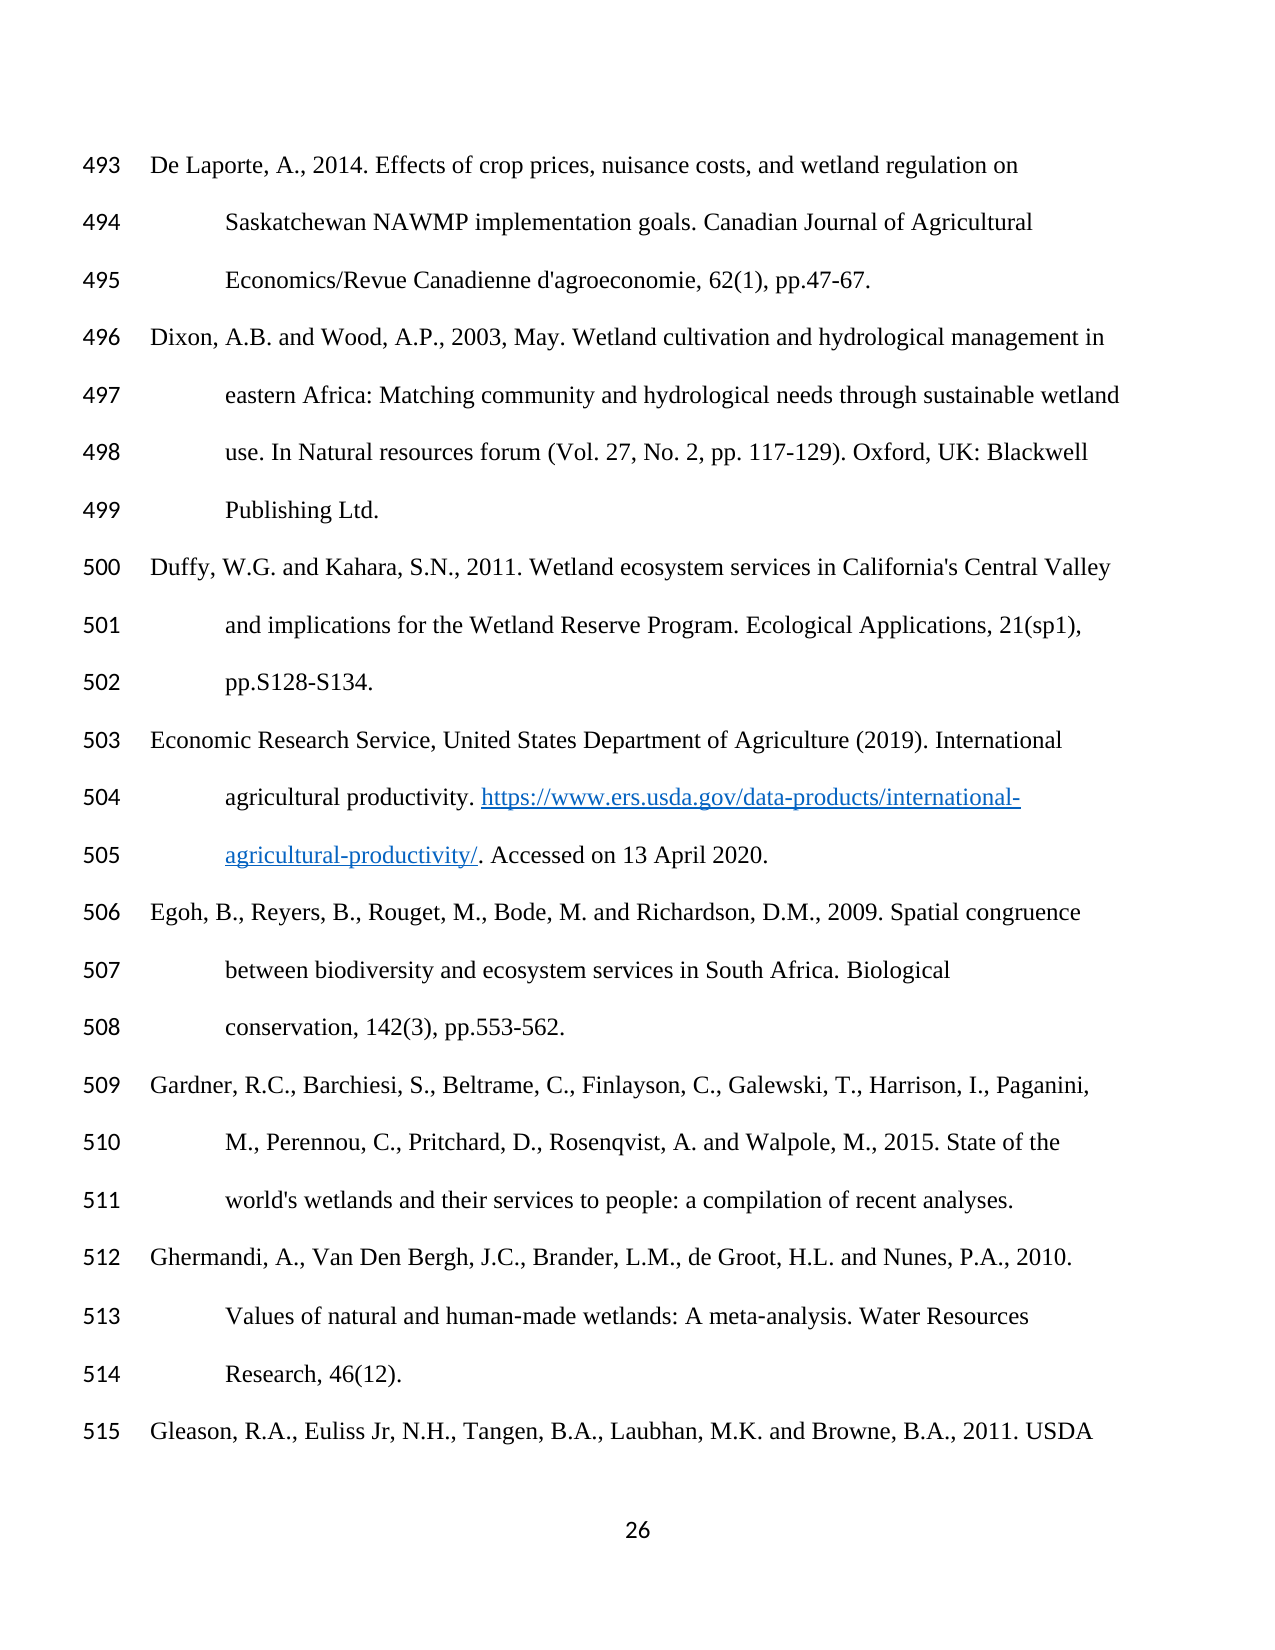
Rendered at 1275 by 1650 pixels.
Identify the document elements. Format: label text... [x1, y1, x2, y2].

text Gardner, R.C., Barchiesi, S., Beltrame, C., Finlayson, C., Galewski, T., Harrison, I., Paganini, [150, 1070, 1125, 1099]
text Ghermandi, A., Van Den Bergh, J.C., Brander, L.M., de Groot, H.L. and Nunes, P.A., 2010. [150, 1242, 1125, 1271]
text Gleason, R.A., Euliss Jr, N.H., Tangen, B.A., Laubhan, M.K. and Browne, B.A., 2011. USDA [150, 1416, 1125, 1445]
text Economic Research Service, United States Department of Agriculture (2019). International [150, 725, 1125, 754]
text agricultural productivity. https://www.ers.usda.gov/data-products/international-agricultural-productivity/. Accessed on 13 April 2020. [225, 782, 1125, 869]
text and implications for the Wetland Reserve Program. Ecological Applications, 21(sp1), pp.S128-S134. [225, 610, 1125, 696]
text Values of natural and human‐made wetlands: A meta‐analysis. Water Resources Research, 46(12). [225, 1300, 1125, 1388]
text De Laporte, A., 2014. Effects of crop prices, nuisance costs, and wetland regulation on [150, 150, 1125, 179]
text eastern Africa: Matching community and hydrological needs through sustainable wetland use. In Natural resources forum (Vol. 27, No. 2, pp. 117-129). Oxford, UK: Blackwell Publishing Ltd. [225, 380, 1125, 524]
text Egoh, B., Reyers, B., Rouget, M., Bode, M. and Richardson, D.M., 2009. Spatial congruence [150, 897, 1125, 926]
text between biodiversity and ecosystem services in South Africa. Biological conservation, 142(3), pp.553-562. [225, 955, 1125, 1041]
text Dixon, A.B. and Wood, A.P., 2003, May. Wetland cultivation and hydrological management in [150, 322, 1125, 351]
text Duffy, W.G. and Kahara, S.N., 2011. Wetland ecosystem services in California's Central Valley [150, 552, 1125, 581]
text Saskatchewan NAWMP implementation goals. Canadian Journal of Agricultural Economics/Revue Canadienne d'agroeconomie, 62(1), pp.47-67. [225, 207, 1125, 294]
text M., Perennou, C., Pritchard, D., Rosenqvist, A. and Walpole, M., 2015. State of the world's wetlands and their services to people: a compilation of recent analyses. [225, 1127, 1125, 1214]
